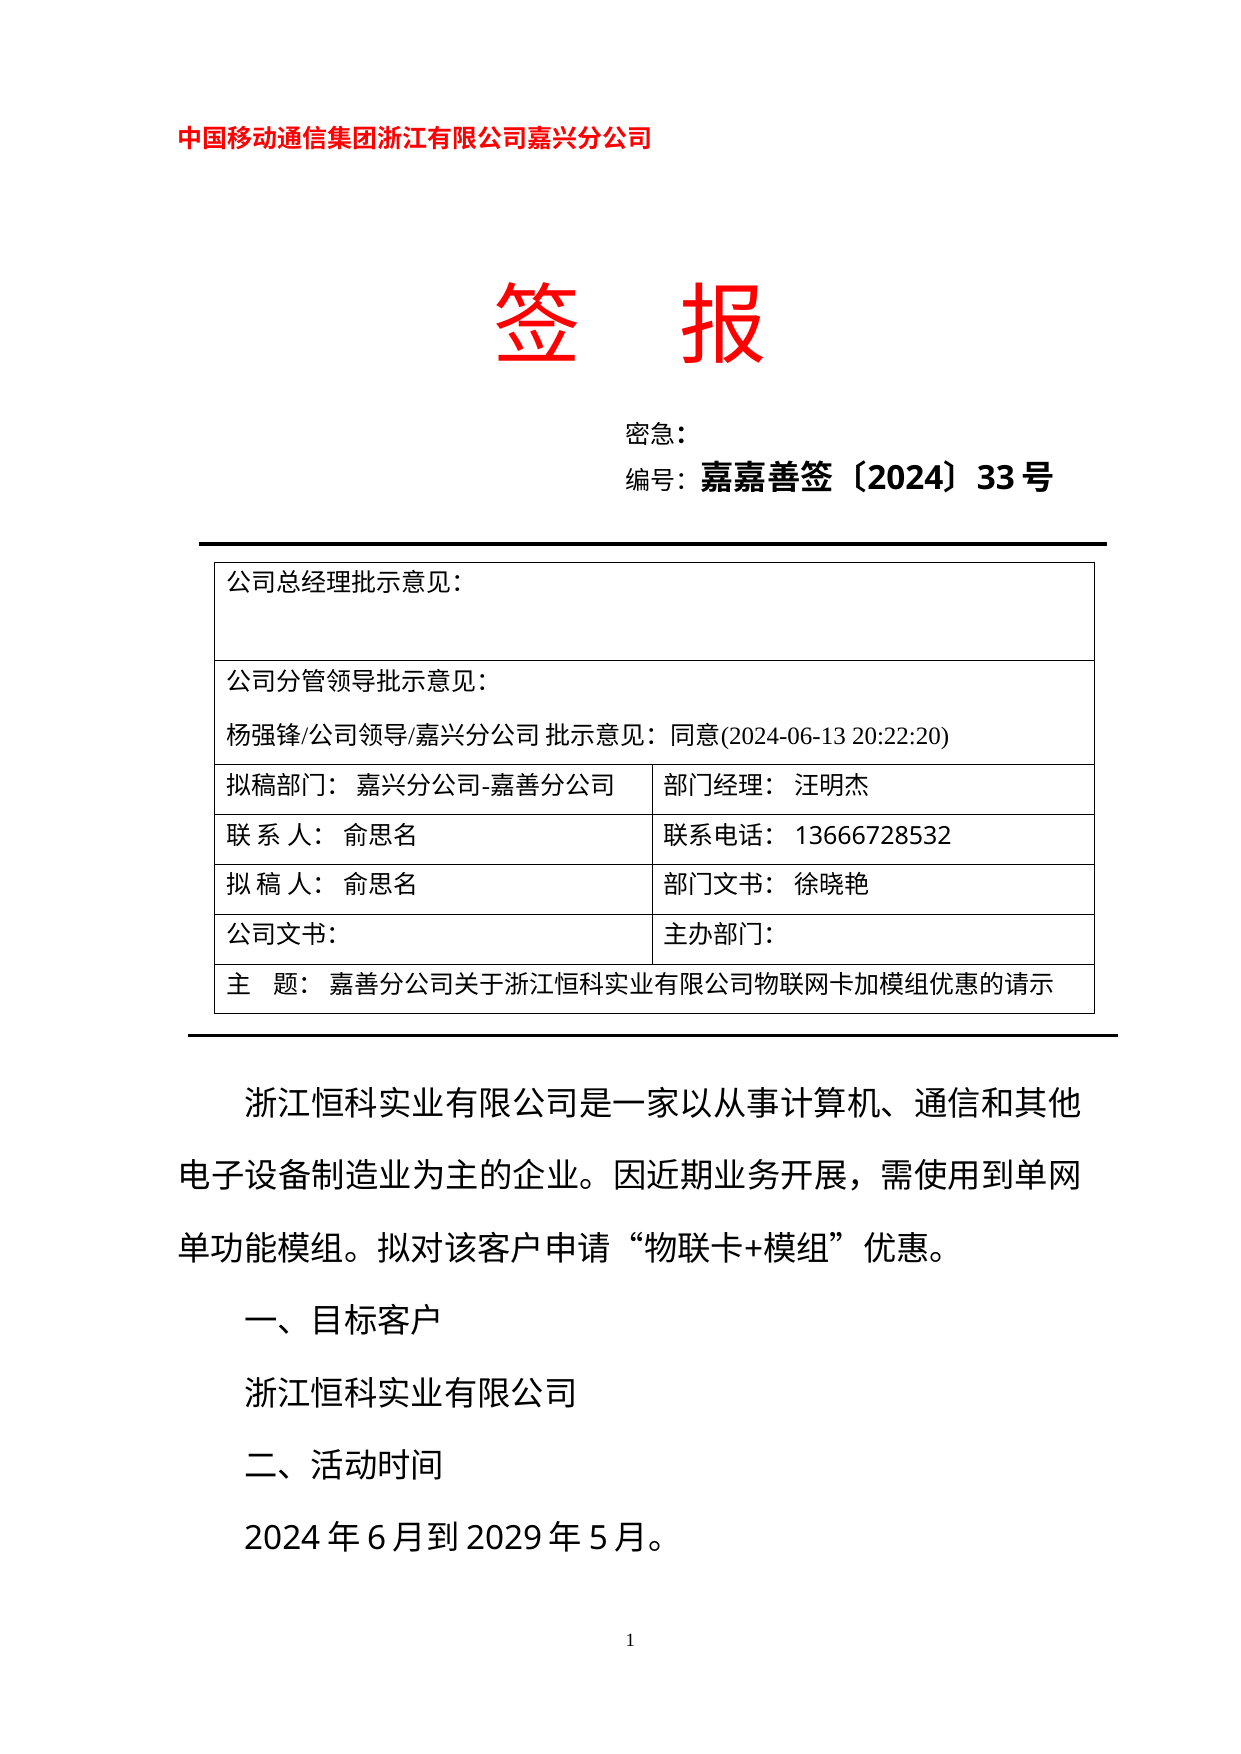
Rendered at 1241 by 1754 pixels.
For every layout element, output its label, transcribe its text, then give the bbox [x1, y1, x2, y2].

table_cell 部门文书： 徐晓艳 [653, 865, 1094, 914]
table_header 公司总经理批示意见： [215, 563, 1094, 660]
text 浙江恒科实业有限公司是一家以从事计算机、通信和其他电子设备制造业为主的企业。因近期业务开展，需使用到单网单功能模组。拟对该客户申请“物联卡+模组”优惠。 [177, 1077, 1083, 1270]
text 一、目标客户 [177, 1294, 1083, 1342]
table_cell 主办部门： [653, 915, 1094, 963]
table_cell 公司文书： [215, 915, 652, 963]
text 浙江恒科实业有限公司 [177, 1366, 1083, 1414]
table_cell 主 题： 嘉善分公司关于浙江恒科实业有限公司物联网卡加模组优惠的请示 [215, 965, 1094, 1013]
text 2024年6月到2029年5月。 [177, 1511, 1083, 1559]
text 编号：嘉嘉善签〔2024〕33号 [177, 451, 1083, 499]
text 中国移动通信集团浙江有限公司嘉兴分公司 [177, 118, 1083, 154]
text 签 报 [177, 255, 1083, 382]
text 密急： [177, 414, 1083, 451]
table_cell 联 系 人： 俞思名 [215, 815, 652, 864]
text 二、活动时间 [177, 1438, 1083, 1487]
table_cell 部门经理： 汪明杰 [653, 765, 1094, 814]
table_cell 拟 稿 人： 俞思名 [215, 865, 652, 914]
table_cell 联系电话： 13666728532 [653, 815, 1094, 864]
table_cell 公司分管领导批示意见： 杨强锋/公司领导/嘉兴分公司 批示意见：同意(2024-06-13 20:22:20) [215, 661, 1094, 764]
table_cell 拟稿部门： 嘉兴分公司-嘉善分公司 [215, 765, 652, 814]
